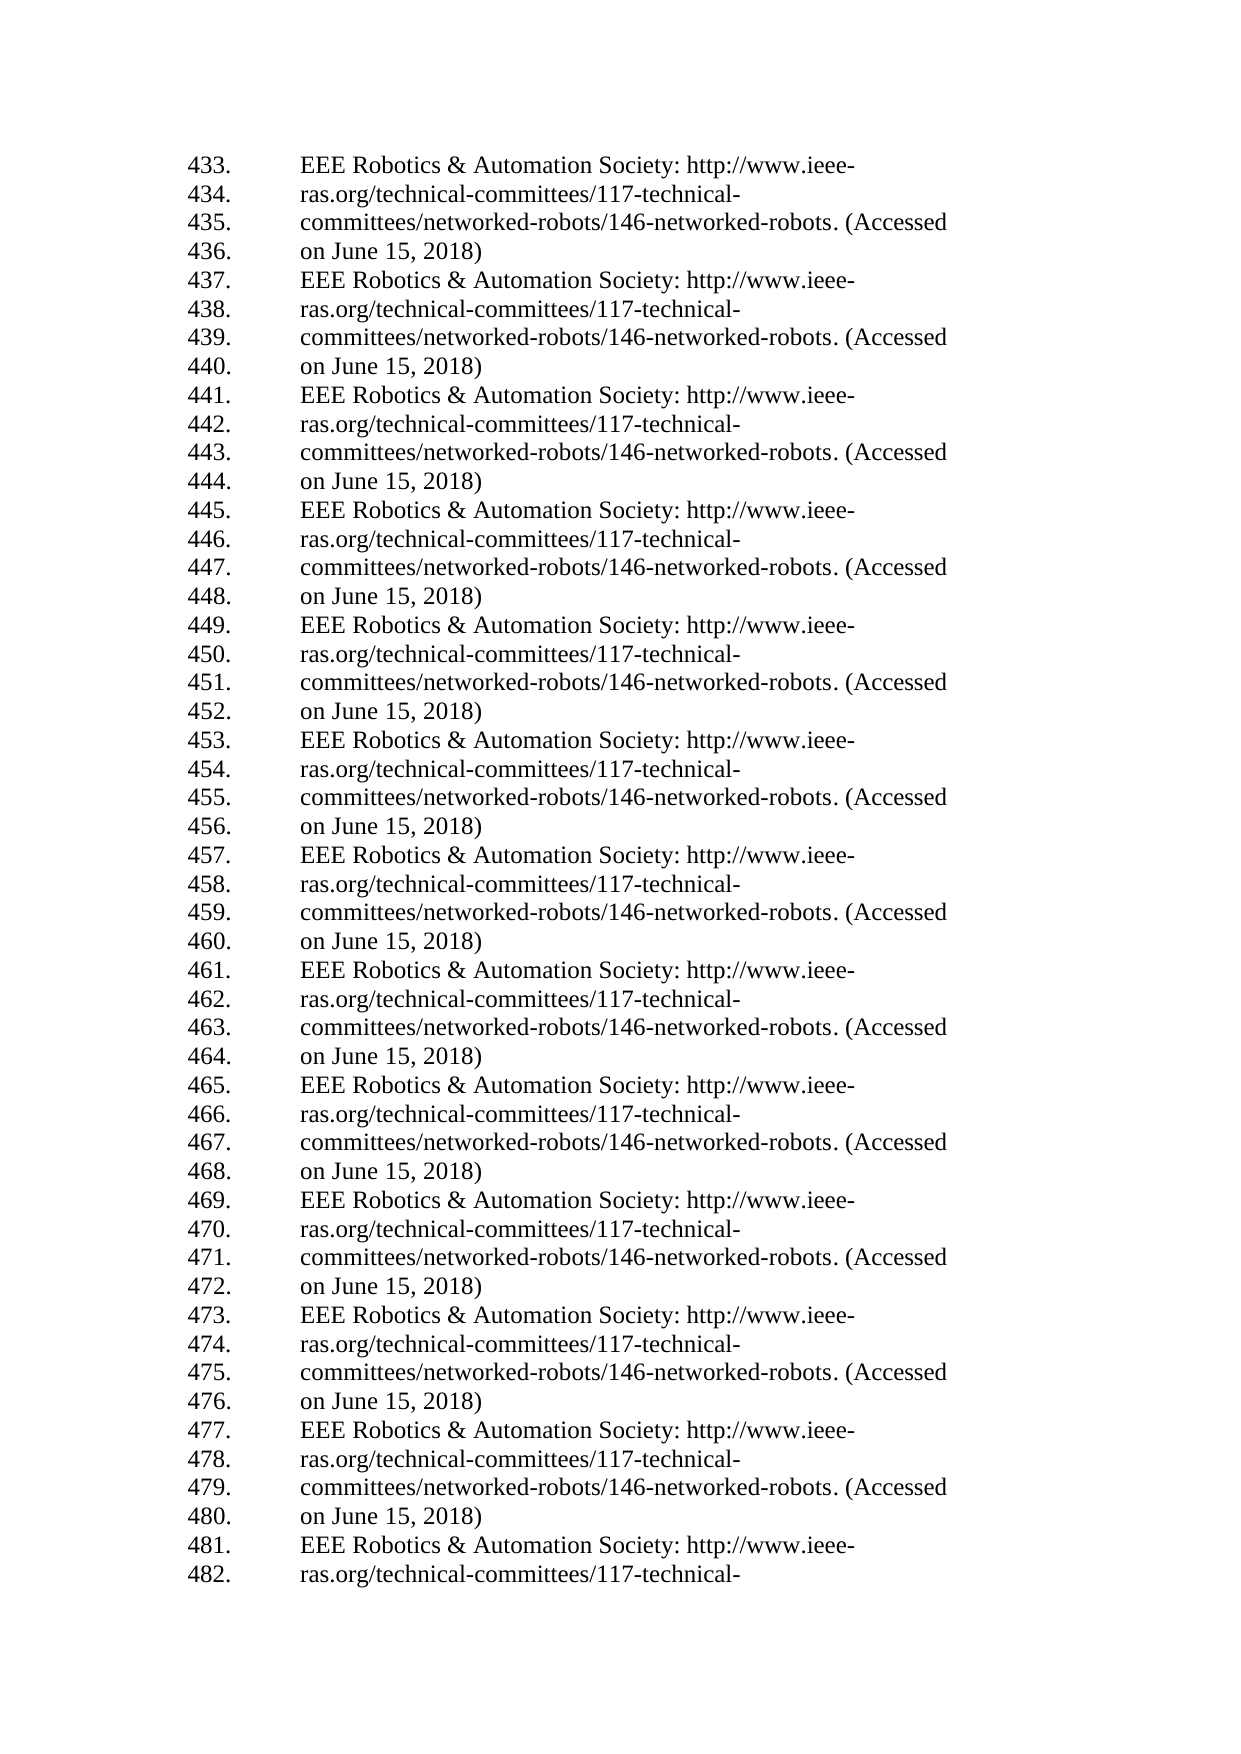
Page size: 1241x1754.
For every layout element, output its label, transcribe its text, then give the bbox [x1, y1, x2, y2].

list on June 15, 2018) [187, 351, 1090, 380]
list committees/networked-robots/146-networked-robots. (Accessed [187, 322, 1090, 351]
list EEE Robotics & Automation Society: http://www.ieee- [187, 1300, 1090, 1329]
list on June 15, 2018) [187, 466, 1090, 495]
list ras.org/technical-committees/117-technical- [187, 1329, 1090, 1357]
list ras.org/technical-committees/117-technical- [187, 754, 1090, 782]
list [187, 1530, 1090, 1559]
list EEE Robotics & Automation Society: http://www.ieee- [187, 495, 1090, 524]
list on June 15, 2018) [187, 811, 1090, 840]
list EEE Robotics & Automation Society: http://www.ieee- [187, 265, 1090, 294]
list on June 15, 2018) [187, 1501, 1090, 1530]
list on June 15, 2018) [187, 1386, 1090, 1415]
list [187, 150, 1090, 179]
list committees/networked-robots/146-networked-robots. (Accessed [187, 1012, 1090, 1041]
list EEE Robotics & Automation Society: http://www.ieee- [187, 610, 1090, 639]
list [187, 1472, 1090, 1501]
list ras.org/technical-committees/117-technical- [187, 869, 1090, 897]
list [187, 207, 1090, 236]
list ras.org/technical-committees/117-technical- [187, 409, 1090, 437]
list EEE Robotics & Automation Society: http://www.ieee- [187, 1415, 1090, 1444]
list ras.org/technical-committees/117-technical- [187, 294, 1090, 322]
list ras.org/technical-committees/117-technical- [187, 984, 1090, 1012]
list on June 15, 2018) [187, 581, 1090, 610]
list EEE Robotics & Automation Society: http://www.ieee- [187, 955, 1090, 984]
list ras.org/technical-committees/117-technical- [187, 1444, 1090, 1472]
list committees/networked-robots/146-networked-robots. (Accessed [187, 1127, 1090, 1156]
list EEE Robotics & Automation Society: http://www.ieee- [187, 380, 1090, 409]
list committees/networked-robots/146-networked-robots. (Accessed [187, 667, 1090, 696]
list committees/networked-robots/146-networked-robots. (Accessed [187, 782, 1090, 811]
list on June 15, 2018) [187, 926, 1090, 955]
list committees/networked-robots/146-networked-robots. (Accessed [187, 1357, 1090, 1386]
list on June 15, 2018) [187, 1156, 1090, 1185]
list committees/networked-robots/146-networked-robots. (Accessed [187, 897, 1090, 926]
list ras.org/technical-committees/117-technical- [187, 1099, 1090, 1127]
list on June 15, 2018) [187, 696, 1090, 725]
list EEE Robotics & Automation Society: http://www.ieee- [187, 725, 1090, 754]
list committees/networked-robots/146-networked-robots. (Accessed [187, 1242, 1090, 1271]
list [187, 1559, 1090, 1587]
list EEE Robotics & Automation Society: http://www.ieee- [187, 1185, 1090, 1214]
list ras.org/technical-committees/117-technical- [187, 524, 1090, 552]
list committees/networked-robots/146-networked-robots. (Accessed [187, 552, 1090, 581]
list ras.org/technical-committees/117-technical- [187, 1214, 1090, 1242]
list committees/networked-robots/146-networked-robots. (Accessed [187, 437, 1090, 466]
list on June 15, 2018) [187, 1041, 1090, 1070]
list on June 15, 2018) [187, 236, 1090, 265]
list ras.org/technical-committees/117-technical- [187, 639, 1090, 667]
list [187, 179, 1090, 207]
list EEE Robotics & Automation Society: http://www.ieee- [187, 1070, 1090, 1099]
list EEE Robotics & Automation Society: http://www.ieee- [187, 840, 1090, 869]
list on June 15, 2018) [187, 1271, 1090, 1300]
